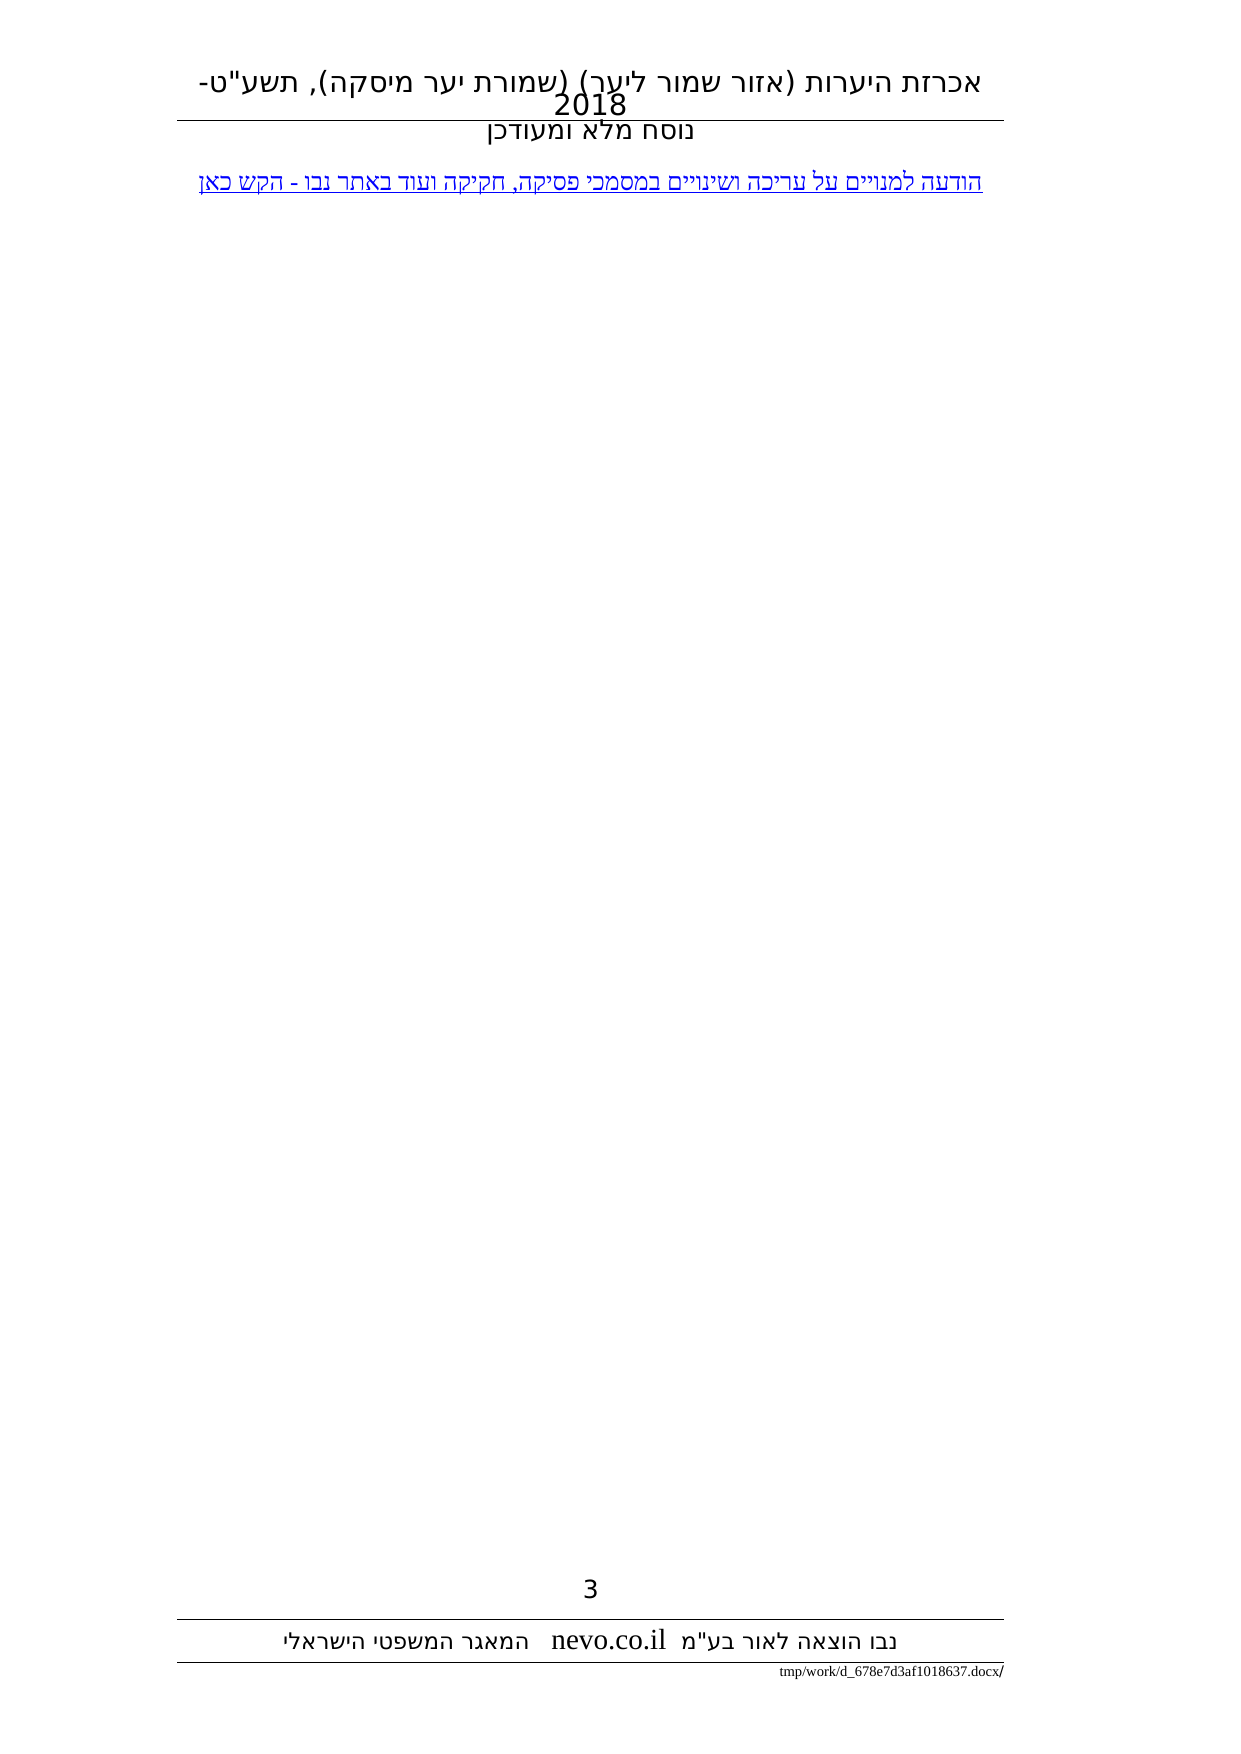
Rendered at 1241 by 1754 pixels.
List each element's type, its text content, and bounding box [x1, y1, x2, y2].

text הודעה למנויים על עריכה ושינויים במסמכי פסיקה, חקיקה ועוד באתר נבו - הקש כאן [177, 167, 1004, 195]
